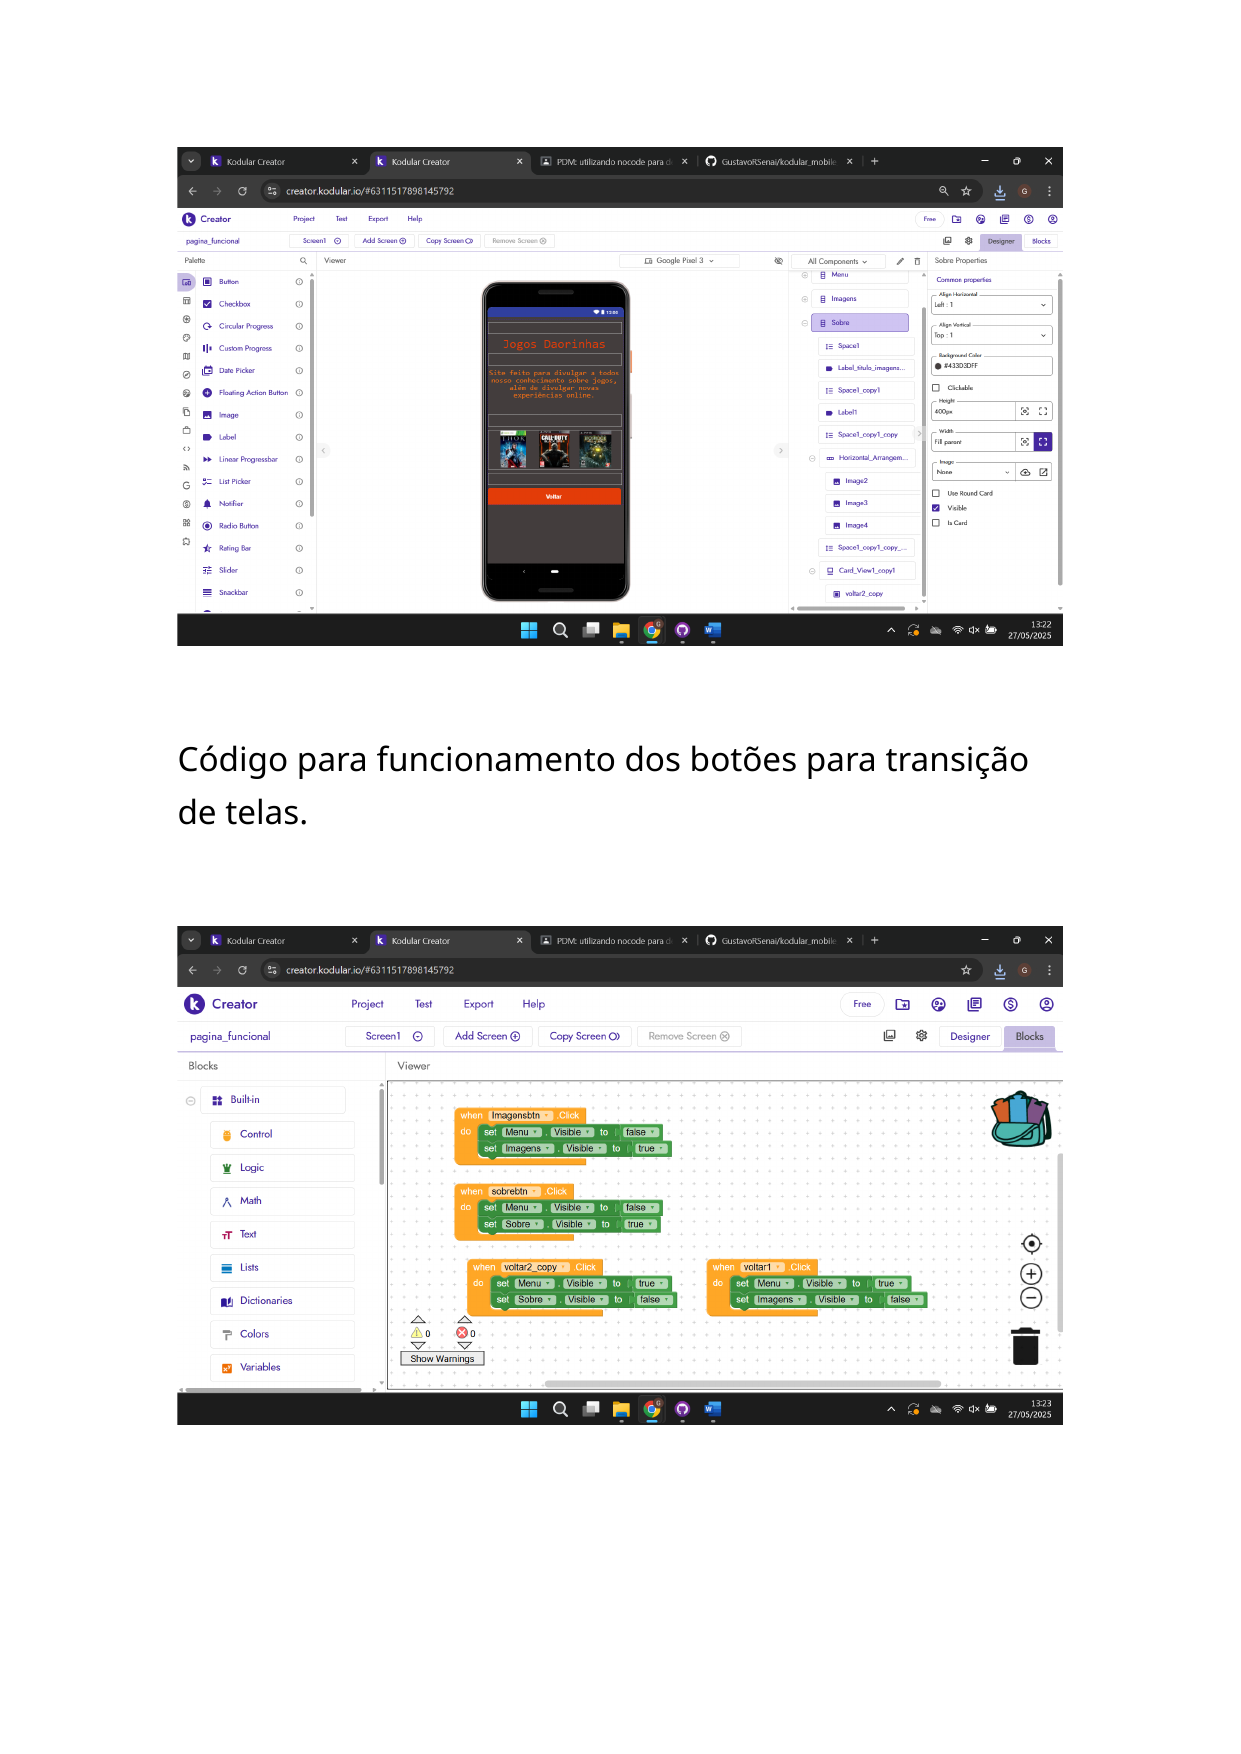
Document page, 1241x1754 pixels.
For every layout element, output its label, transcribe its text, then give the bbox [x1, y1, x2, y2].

picture [177, 926, 1063, 1425]
text Código para funcionamento dos botões para transição de telas. [177, 736, 1063, 834]
picture [177, 147, 1063, 646]
